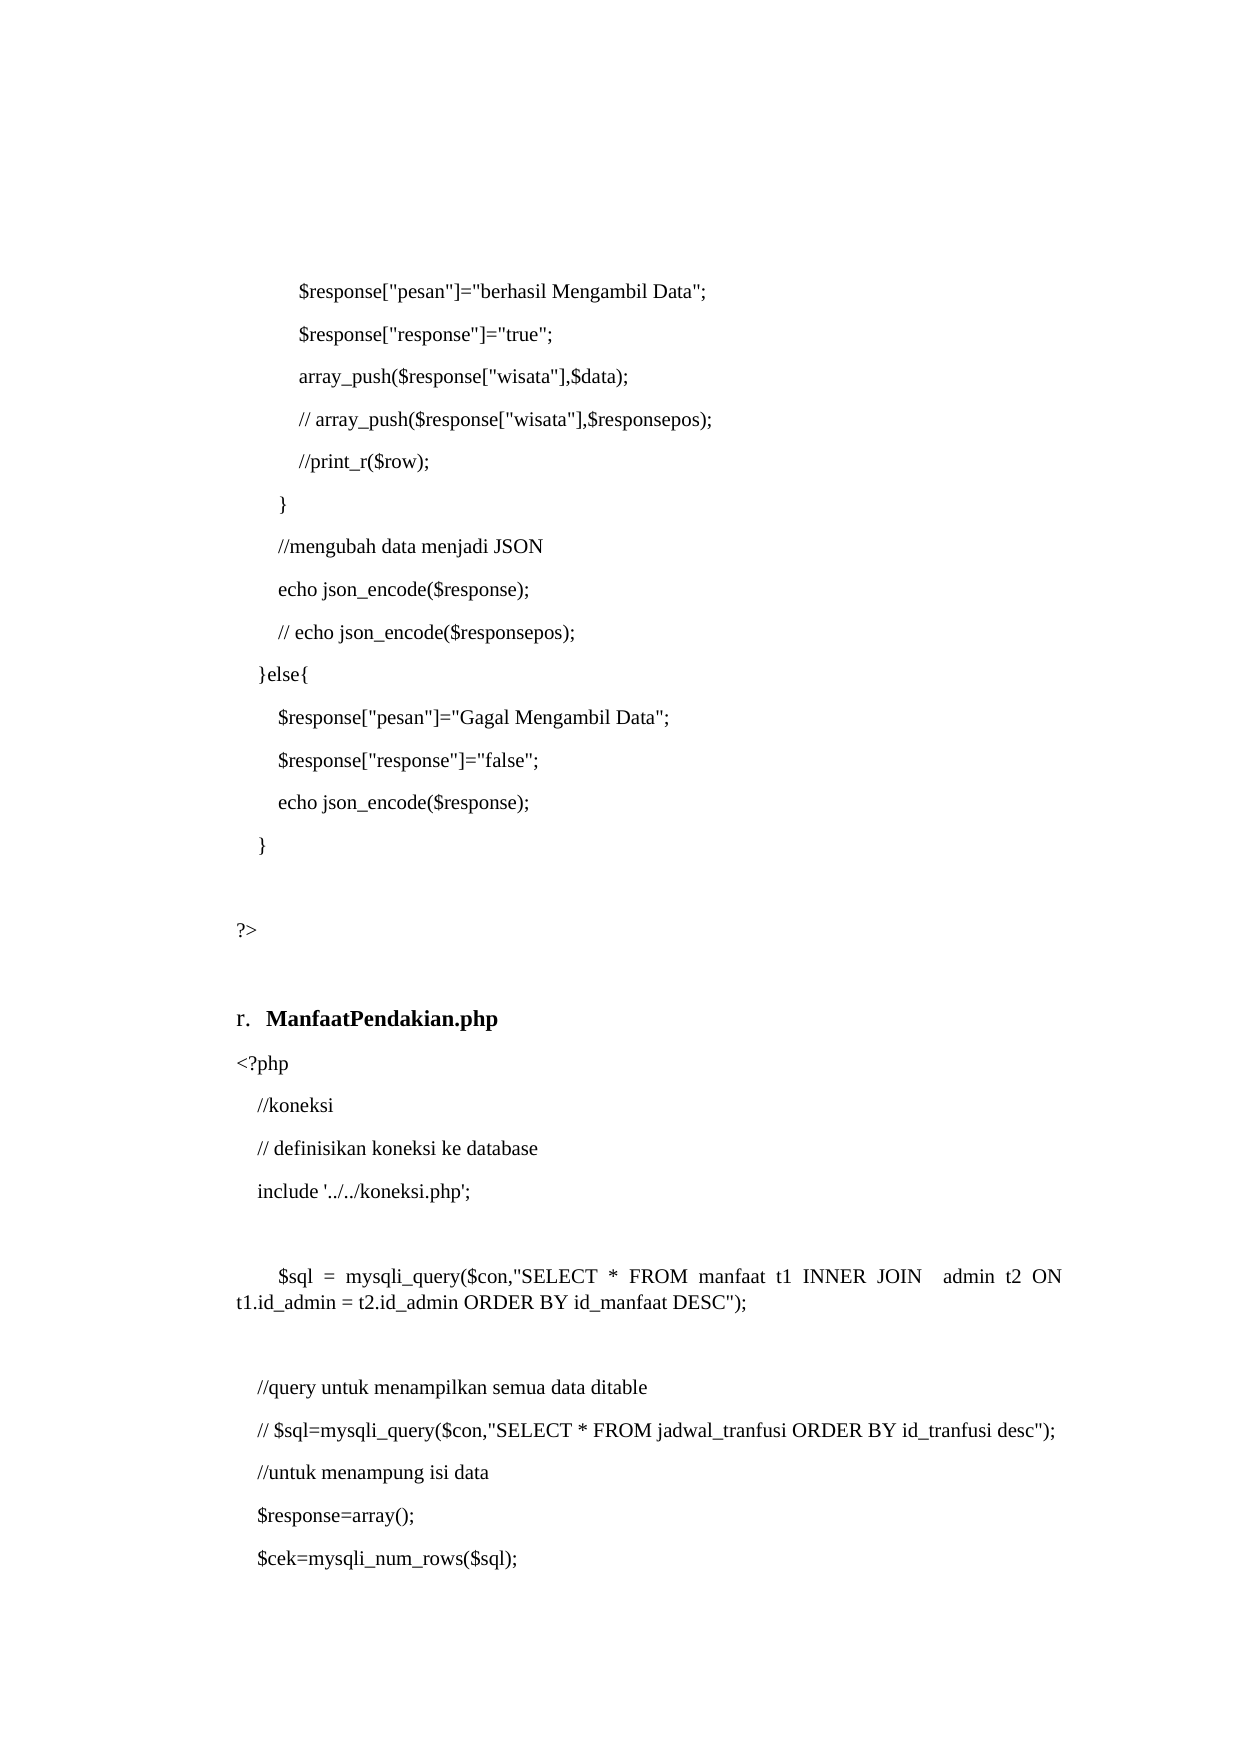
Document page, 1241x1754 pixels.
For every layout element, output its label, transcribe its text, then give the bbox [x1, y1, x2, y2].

text echo json_encode($response); [236, 577, 1063, 601]
text //query untuk menampilkan semua data ditable [236, 1375, 1063, 1399]
text // echo json_encode($responsepos); [236, 620, 1063, 644]
text <?php [236, 1051, 1063, 1075]
text $cek=mysqli_num_rows($sql); [236, 1545, 1063, 1569]
text //untuk menampung isi data [236, 1460, 1063, 1484]
text $response["pesan"]="berhasil Mengambil Data"; [236, 279, 1063, 303]
text // array_push($response["wisata"],$responsepos); [236, 407, 1063, 431]
text array_push($response["wisata"],$data); [236, 364, 1063, 388]
text //print_r($row); [236, 449, 1063, 473]
text //koneksi [236, 1093, 1063, 1117]
text } [236, 492, 1063, 516]
text } [236, 833, 1063, 857]
text $response["response"]="false"; [236, 747, 1063, 772]
text ?> [236, 918, 1063, 942]
text $response=array(); [236, 1503, 1063, 1527]
text echo json_encode($response); [236, 790, 1063, 814]
text //mengubah data menjadi JSON [236, 534, 1063, 558]
text $response["pesan"]="Gagal Mengambil Data"; [236, 705, 1063, 729]
text // definisikan koneksi ke database [236, 1136, 1063, 1160]
text $sql = mysqli_query($con,"SELECT * FROM manfaat t1 INNER JOIN admin t2 ON t1.id_admin = t2.id_admin ORDER BY id_manfaat DESC"); [236, 1264, 1063, 1314]
text }else{ [236, 662, 1063, 686]
list ManfaatPendakian.php [236, 1003, 1063, 1032]
text include '../../koneksi.php'; [236, 1179, 1063, 1203]
text // $sql=mysqli_query($con,"SELECT * FROM jadwal_tranfusi ORDER BY id_tranfusi desc"); [236, 1418, 1063, 1442]
text $response["response"]="true"; [236, 321, 1063, 346]
